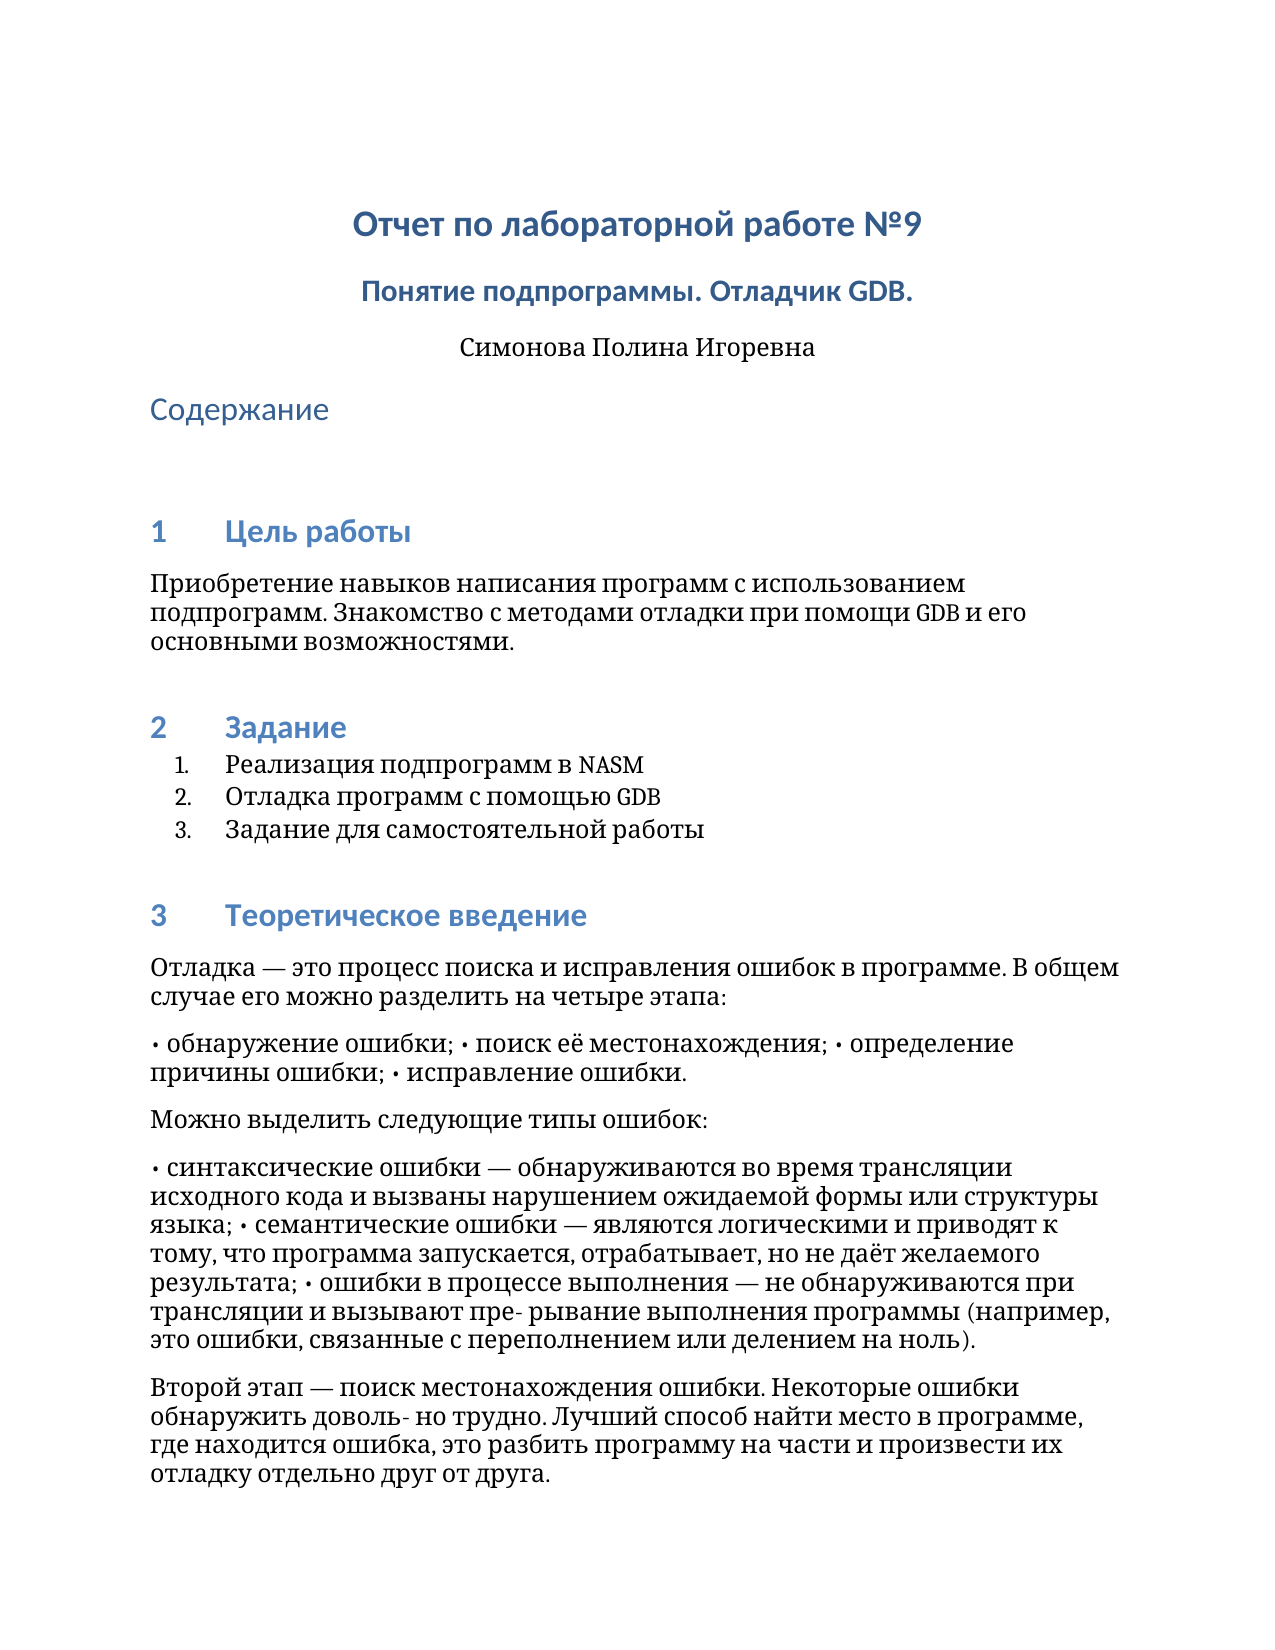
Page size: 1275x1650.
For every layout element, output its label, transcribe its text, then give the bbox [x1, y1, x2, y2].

subtitle 1 Цель работы [150, 510, 1125, 551]
list Задание для самостоятельной работы [175, 816, 1125, 844]
text Можно выделить следующие типы ошибок: [150, 1106, 1125, 1135]
list Отладка программ с помощью GDB [175, 783, 1125, 812]
subtitle Понятие подпрограммы. Отладчик GDB. [150, 271, 1125, 309]
subtitle 3 Теоретическое введение [150, 894, 1125, 935]
list Реализация подпрограмм в NASM [175, 751, 1125, 779]
subtitle 2 Задание [150, 706, 1125, 747]
title Отчет по лабораторной работе №9 [150, 200, 1125, 246]
text Приобретение навыков написания программ с использованием подпрограмм. Знакомство с методами отладки при помощи GDB и его основными возможностями. [150, 570, 1125, 656]
text Симонова Полина Игоревна [150, 334, 1125, 363]
text • обнаружение ошибки; • поиск её местонахождения; • определение причины ошибки; • исправление ошибки. [150, 1030, 1125, 1088]
text Отладка — это процесс поиска и исправления ошибок в программе. В общем случае его можно разделить на четыре этапа: [150, 954, 1125, 1011]
text • синтаксические ошибки — обнаруживаются во время трансляции исходного кода и вызваны нарушением ожидаемой формы или структуры языка; • семантические ошибки — являются логическими и приводят к тому, что программа запускается, отрабатывает, но не даёт желаемого результата; • ошибки в процессе выполнения — не обнаруживаются при трансляции и вызывают пре- рывание выполнения программы (например, это ошибки, связанные с переполнением или делением на ноль). [150, 1154, 1125, 1355]
text Второй этап — поиск местонахождения ошибки. Некоторые ошибки обнаружить доволь- но трудно. Лучший способ найти место в программе, где находится ошибка, это разбить программу на части и произвести их отладку отдельно друг от друга. [150, 1374, 1125, 1489]
